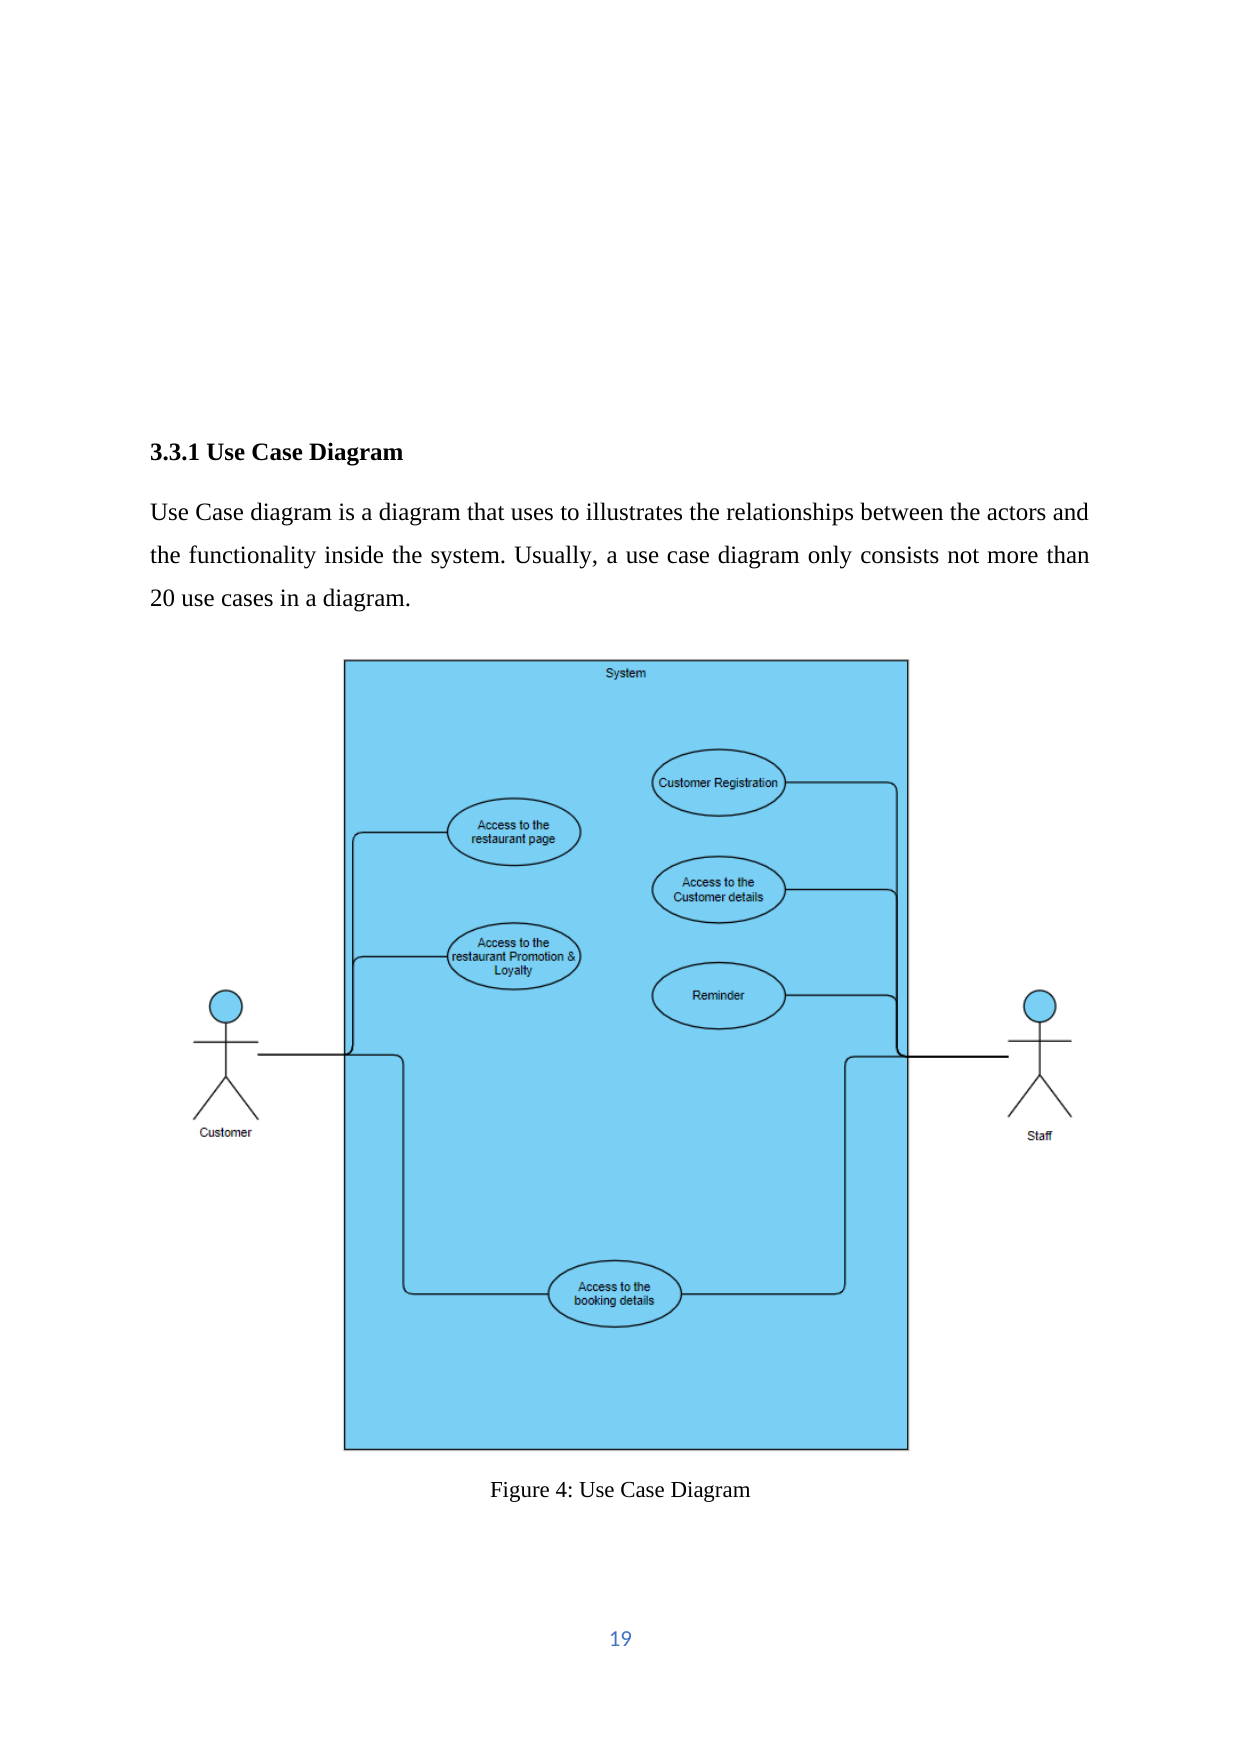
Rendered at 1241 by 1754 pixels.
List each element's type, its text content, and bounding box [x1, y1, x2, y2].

text 3.3.1 Use Case Diagram [150, 437, 1090, 466]
picture [150, 642, 1091, 1458]
text Use Case diagram is a diagram that uses to illustrates the relationships between the actors and the functionality inside the system. Usually, a use case diagram only consists not more than 20 use cases in a diagram. [150, 497, 1090, 612]
text Figure 4: Use Case Diagram [150, 1476, 1090, 1503]
